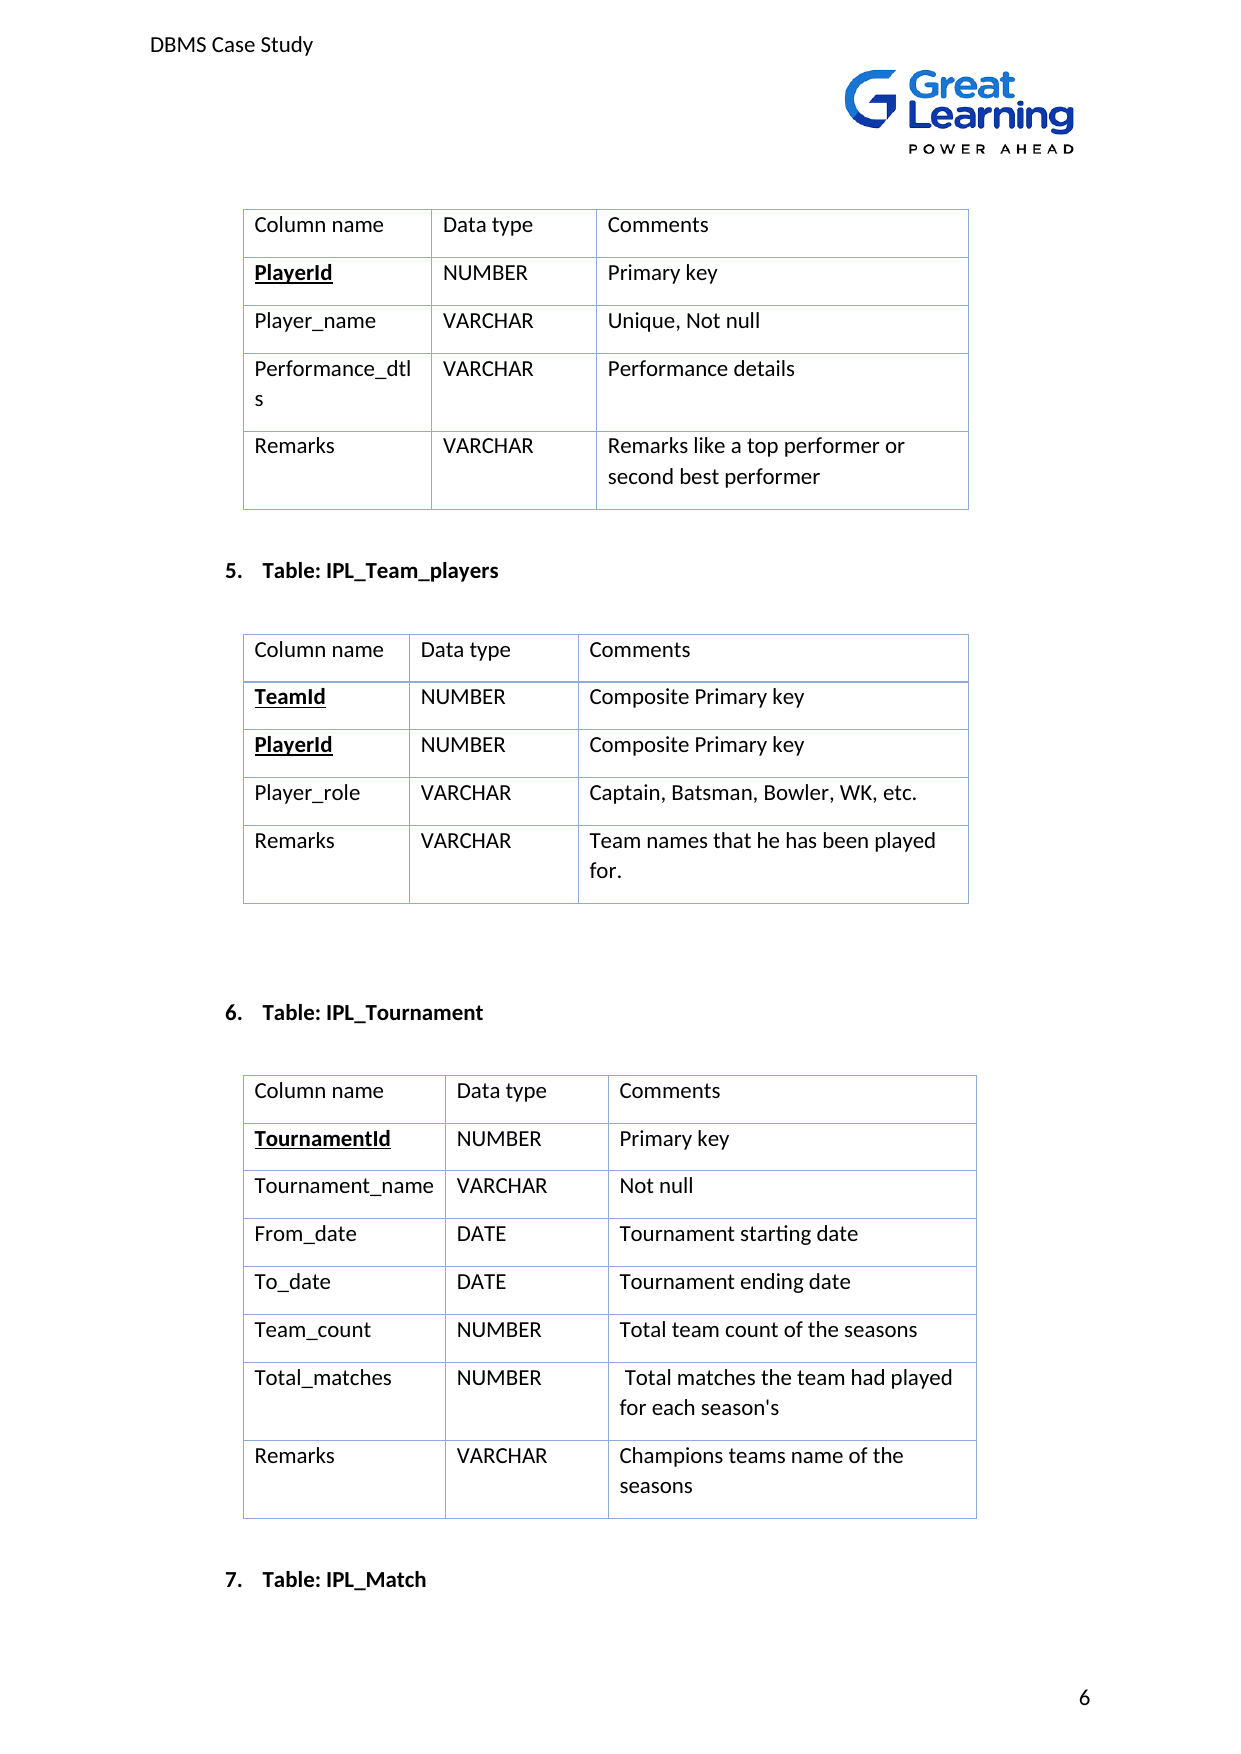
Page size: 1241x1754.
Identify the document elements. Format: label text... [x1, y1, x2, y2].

table_cell Team names that he has been played for. [579, 826, 968, 903]
table_header Comments [609, 1076, 976, 1123]
table_header Comments [579, 635, 968, 681]
table_cell DATE [446, 1267, 608, 1314]
table_cell To_date [244, 1267, 445, 1314]
table_cell NUMBER [410, 730, 578, 777]
list Table: IPL_Match [225, 1566, 1090, 1594]
table_header Column name [244, 1076, 445, 1123]
table_cell VARCHAR [432, 354, 596, 431]
table_header Data type [432, 210, 596, 257]
table_cell Performance details [597, 354, 968, 431]
table_cell VARCHAR [432, 432, 596, 509]
table_cell VARCHAR [432, 306, 596, 353]
table_cell NUMBER [432, 258, 596, 305]
table_header Data type [410, 635, 578, 681]
table_header Comments [597, 210, 968, 257]
table_cell Tournament starting date [609, 1219, 976, 1266]
table_cell Primary key [609, 1124, 976, 1170]
table_cell From_date [244, 1219, 445, 1266]
table_cell VARCHAR [410, 778, 578, 825]
list Table: IPL_Tournament [225, 998, 1090, 1026]
table_cell Total team count of the seasons [609, 1315, 976, 1362]
table_cell Remarks [244, 826, 409, 903]
list Table: IPL_Team_players [225, 557, 1090, 584]
table_cell Player_role [244, 778, 409, 825]
table_cell Total matches the team had played for each season's [609, 1363, 976, 1440]
table_cell Captain, Batsman, Bowler, WK, etc. [579, 778, 968, 825]
table_cell Total_matches [244, 1363, 445, 1440]
table_header Data type [446, 1076, 608, 1123]
table_cell Champions teams name of the seasons [609, 1441, 976, 1518]
table_cell Remarks [244, 1441, 445, 1518]
table_cell Composite Primary key [579, 683, 968, 729]
table_cell DATE [446, 1219, 608, 1266]
table_cell Tournament ending date [609, 1267, 976, 1314]
table_cell Unique, Not null [597, 306, 968, 353]
table_header Column name [244, 210, 431, 257]
table_cell VARCHAR [410, 826, 578, 903]
table_cell Not null [609, 1171, 976, 1218]
table_cell Composite Primary key [579, 730, 968, 777]
table_cell TeamId [244, 683, 409, 729]
table_cell Remarks [244, 432, 431, 509]
table_cell Remarks like a top performer or second best performer [597, 432, 968, 509]
table_cell PlayerId [244, 730, 409, 777]
table_cell Player_name [244, 306, 431, 353]
table_cell NUMBER [446, 1315, 608, 1362]
table_cell NUMBER [446, 1363, 608, 1440]
table_header Column name [244, 635, 409, 681]
table_cell NUMBER [410, 683, 578, 729]
picture [828, 58, 1091, 163]
table_cell Team_count [244, 1315, 445, 1362]
table_cell PlayerId [244, 258, 431, 305]
table_cell TournamentId [244, 1124, 445, 1170]
table_cell Performance_dtls [244, 354, 431, 431]
table_cell Tournament_name [244, 1171, 445, 1218]
table_cell Primary key [597, 258, 968, 305]
table_cell VARCHAR [446, 1441, 608, 1518]
table_cell VARCHAR [446, 1171, 608, 1218]
table_cell NUMBER [446, 1124, 608, 1170]
